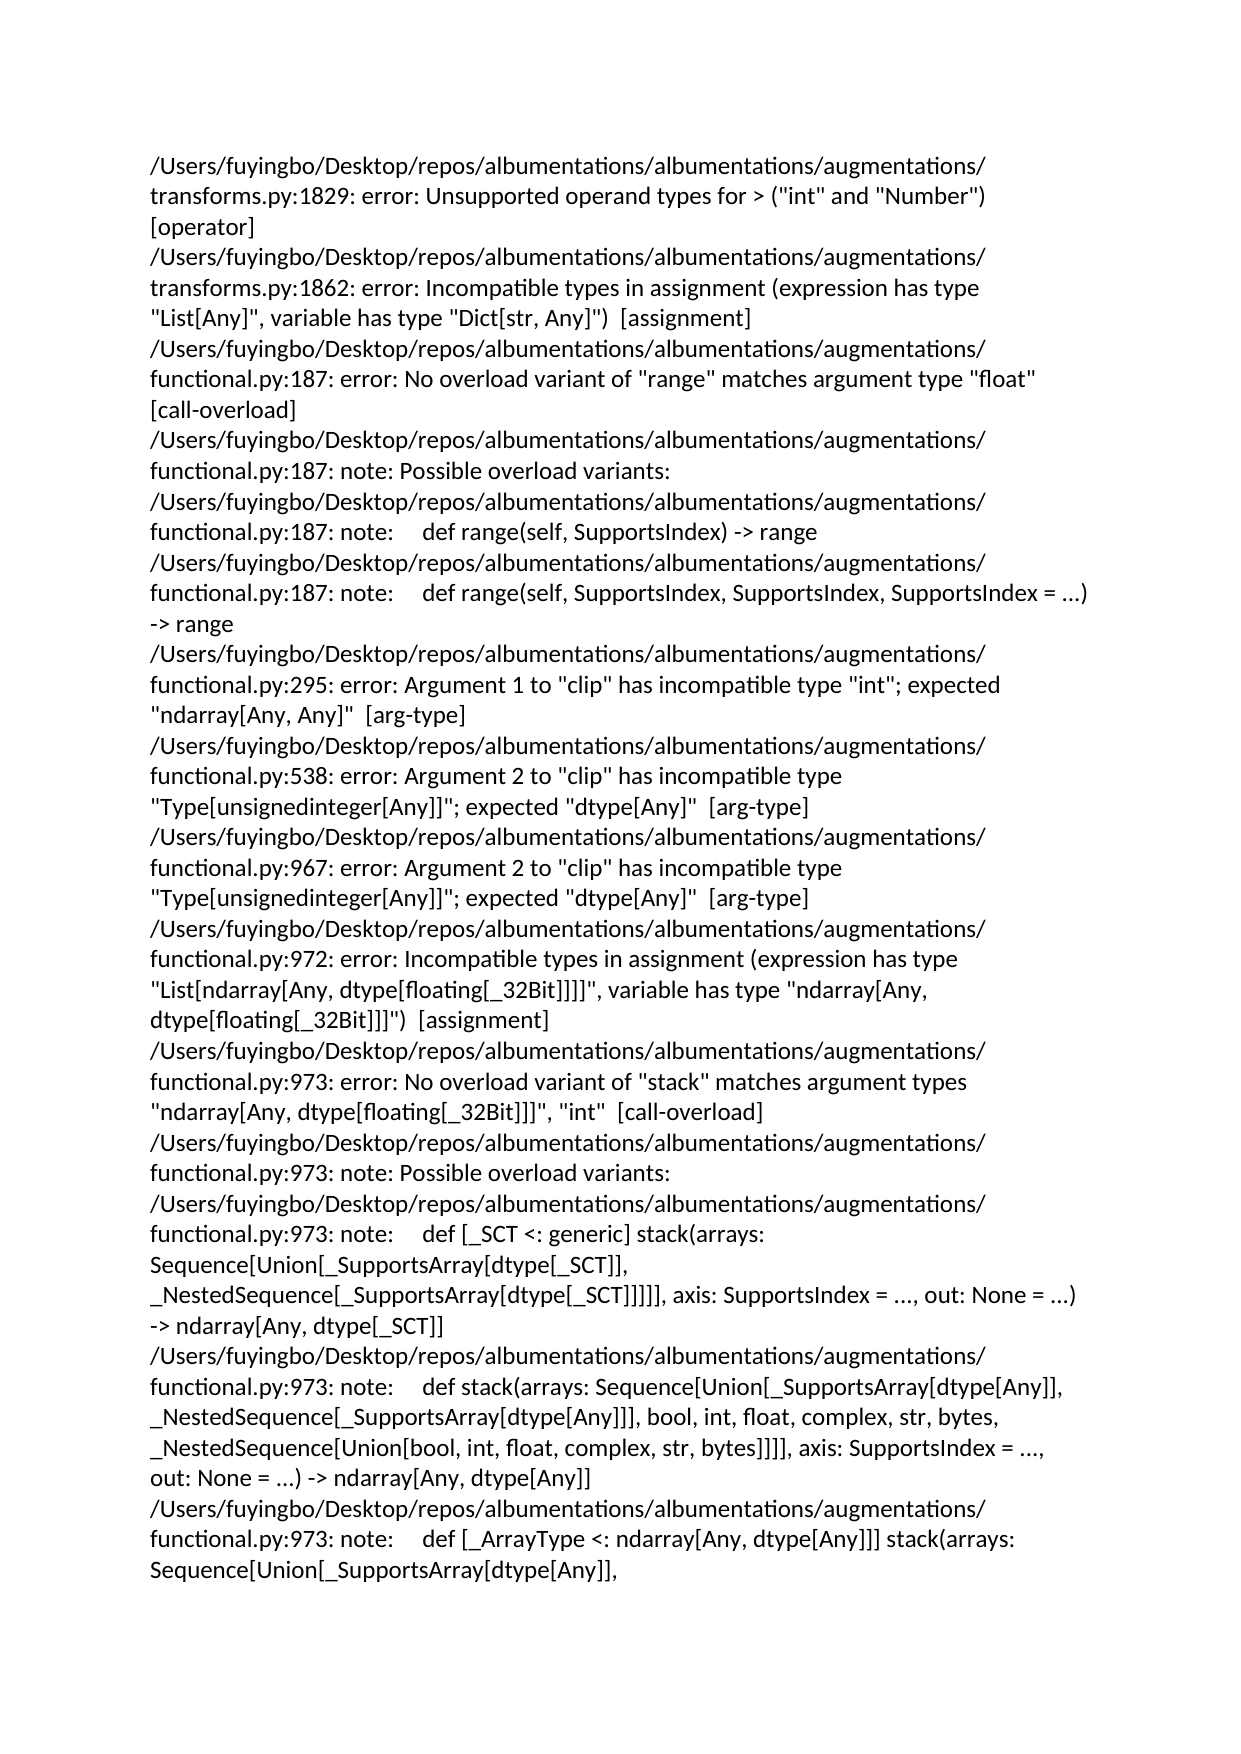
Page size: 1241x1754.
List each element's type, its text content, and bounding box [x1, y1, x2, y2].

text /Users/fuyingbo/Desktop/repos/albumentations/albumentations/augmentations/functional.py:973: note: def stack(arrays: Sequence[Union[_SupportsArray[dtype[Any]], _NestedSequence[_SupportsArray[dtype[Any]]], bool, int, float, complex, str, bytes, _NestedSequence[Union[bool, int, float, complex, str, bytes]]]], axis: SupportsIndex = ..., out: None = ...) -> ndarray[Any, dtype[Any]] [150, 1340, 1090, 1493]
text /Users/fuyingbo/Desktop/repos/albumentations/albumentations/augmentations/functional.py:187: note: def range(self, SupportsIndex, SupportsIndex, SupportsIndex = ...) -> range [150, 547, 1090, 638]
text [150, 1493, 1090, 1584]
text /Users/fuyingbo/Desktop/repos/albumentations/albumentations/augmentations/transforms.py:1829: error: Unsupported operand types for > ("int" and "Number") [operator] [150, 150, 1090, 242]
text /Users/fuyingbo/Desktop/repos/albumentations/albumentations/augmentations/functional.py:187: note: def range(self, SupportsIndex) -> range [150, 486, 1090, 547]
text /Users/fuyingbo/Desktop/repos/albumentations/albumentations/augmentations/functional.py:973: note: def [_SCT <: generic] stack(arrays: Sequence[Union[_SupportsArray[dtype[_SCT]], _NestedSequence[_SupportsArray[dtype[_SCT]]]]], axis: SupportsIndex = ..., out: None = ...) -> ndarray[Any, dtype[_SCT]] [150, 1188, 1090, 1340]
text /Users/fuyingbo/Desktop/repos/albumentations/albumentations/augmentations/functional.py:973: error: No overload variant of "stack" matches argument types "ndarray[Any, dtype[floating[_32Bit]]]", "int" [call-overload] [150, 1035, 1090, 1127]
text /Users/fuyingbo/Desktop/repos/albumentations/albumentations/augmentations/functional.py:967: error: Argument 2 to "clip" has incompatible type "Type[unsignedinteger[Any]]"; expected "dtype[Any]" [arg-type] [150, 821, 1090, 913]
text /Users/fuyingbo/Desktop/repos/albumentations/albumentations/augmentations/functional.py:295: error: Argument 1 to "clip" has incompatible type "int"; expected "ndarray[Any, Any]" [arg-type] [150, 638, 1090, 730]
text /Users/fuyingbo/Desktop/repos/albumentations/albumentations/augmentations/functional.py:187: error: No overload variant of "range" matches argument type "float" [call-overload] [150, 333, 1090, 425]
text /Users/fuyingbo/Desktop/repos/albumentations/albumentations/augmentations/functional.py:972: error: Incompatible types in assignment (expression has type "List[ndarray[Any, dtype[floating[_32Bit]]]]", variable has type "ndarray[Any, dtype[floating[_32Bit]]]") [assignment] [150, 913, 1090, 1035]
text /Users/fuyingbo/Desktop/repos/albumentations/albumentations/augmentations/transforms.py:1862: error: Incompatible types in assignment (expression has type "List[Any]", variable has type "Dict[str, Any]") [assignment] [150, 242, 1090, 333]
text /Users/fuyingbo/Desktop/repos/albumentations/albumentations/augmentations/functional.py:187: note: Possible overload variants: [150, 425, 1090, 486]
text /Users/fuyingbo/Desktop/repos/albumentations/albumentations/augmentations/functional.py:538: error: Argument 2 to "clip" has incompatible type "Type[unsignedinteger[Any]]"; expected "dtype[Any]" [arg-type] [150, 730, 1090, 821]
text /Users/fuyingbo/Desktop/repos/albumentations/albumentations/augmentations/functional.py:973: note: Possible overload variants: [150, 1127, 1090, 1188]
